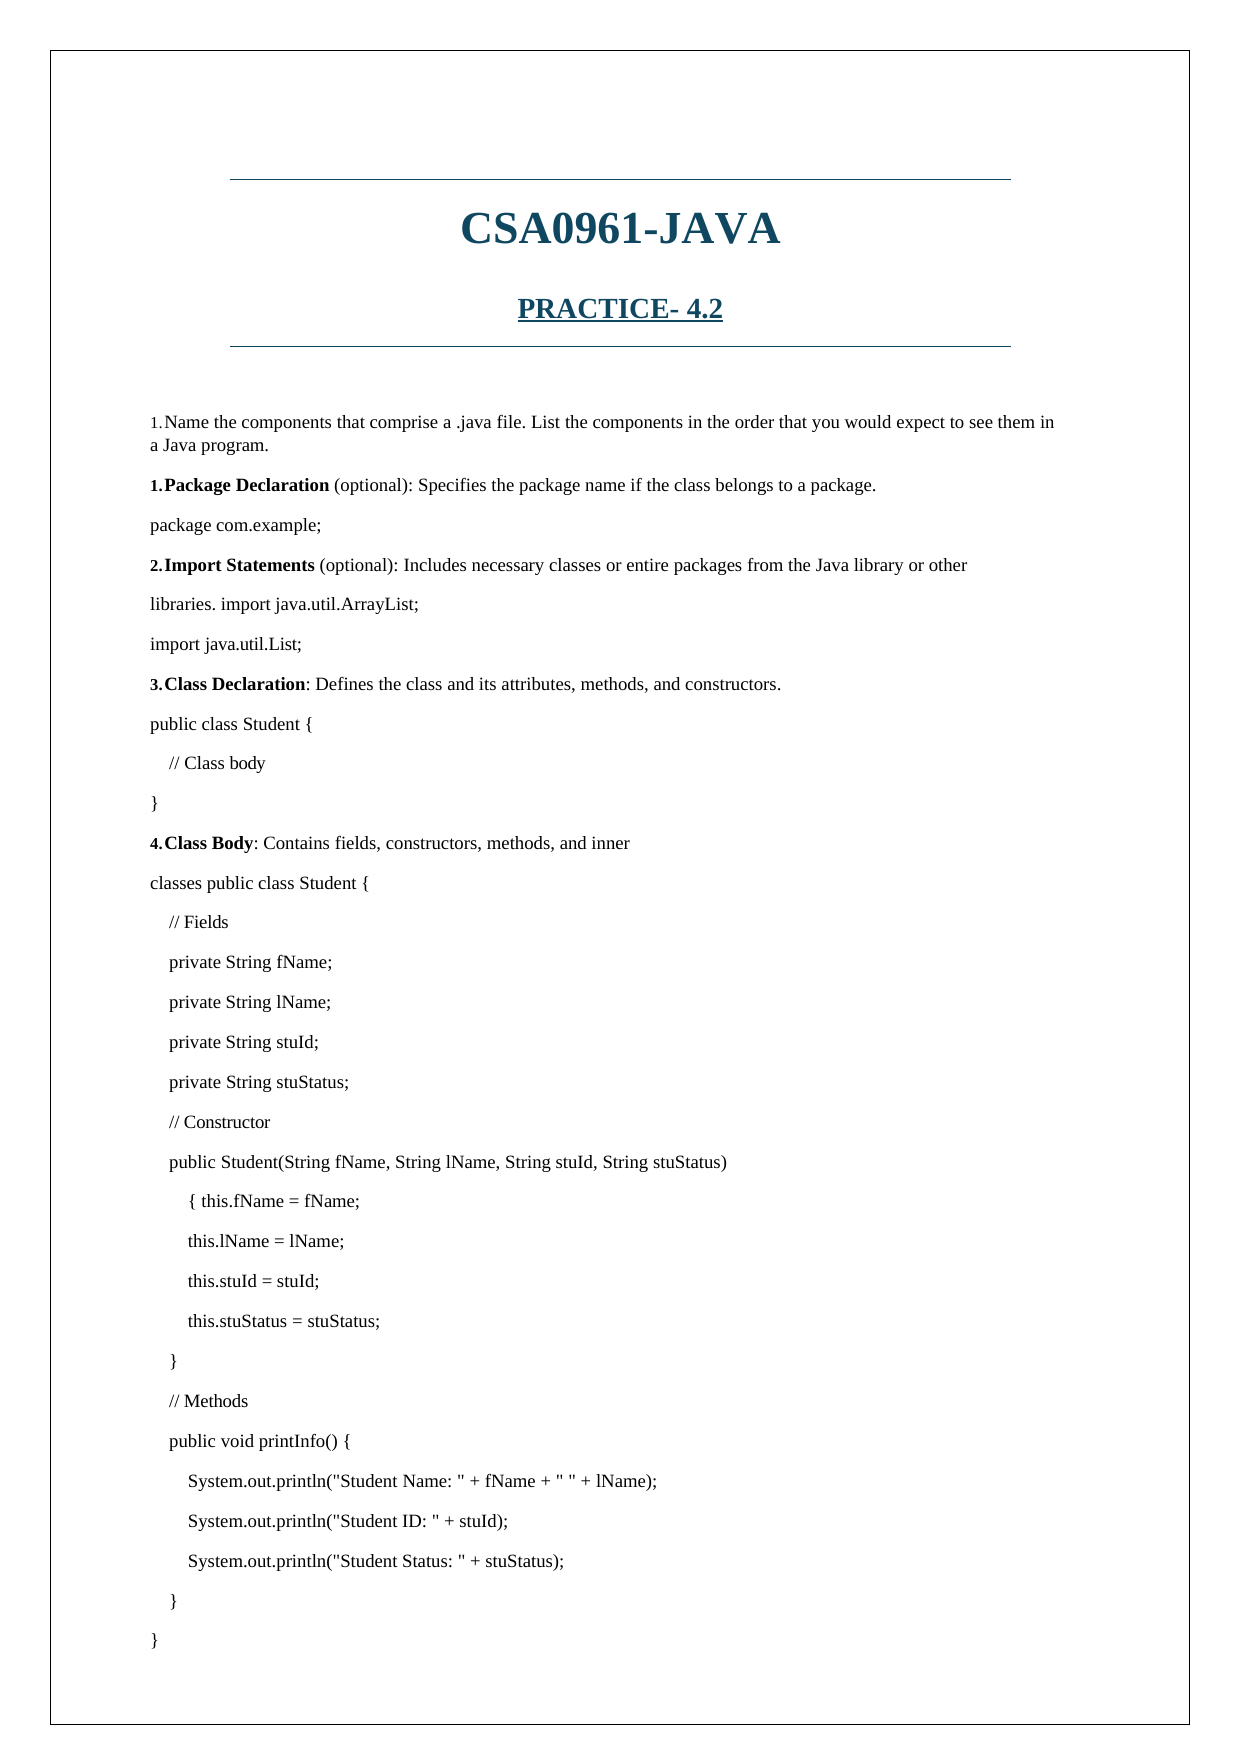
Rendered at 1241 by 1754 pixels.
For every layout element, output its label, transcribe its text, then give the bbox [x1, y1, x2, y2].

list Class Declaration: Defines the class and its attributes, methods, and constructors. public class Student { [150, 673, 781, 734]
text PRACTICE- 4.2 [229, 269, 1011, 347]
text CSA0961-JAVA [229, 180, 1011, 254]
text } [150, 1629, 1101, 1651]
text } [169, 1350, 1101, 1371]
list Package Declaration (optional): Specifies the package name if the class belongs to a package. package com.example; [150, 473, 877, 535]
text private String fName; private String lName; private String stuId; private String stuStatus; [169, 951, 363, 1092]
text public Student(String fName, String lName, String stuId, String stuStatus) { this.fName = fName; [169, 1151, 770, 1212]
text // Fields [169, 911, 1101, 933]
text System.out.println("Student Name: " + fName + " " + lName); System.out.println("Student ID: " + stuId); System.out.println("Student Status: " + stuStatus); [188, 1470, 716, 1571]
list Class Body: Contains fields, constructors, methods, and inner classes public class Student { [150, 832, 686, 893]
text } [169, 1590, 1101, 1611]
text import java.util.List; [150, 633, 1101, 654]
list Import Statements (optional): Includes necessary classes or entire packages from the Java library or other libraries. import java.util.ArrayList; [150, 554, 1037, 615]
text // Class body [169, 752, 1101, 774]
list Name the components that comprise a .java file. List the components in the order that you would expect to see them in a Java program. [150, 411, 1067, 455]
text this.lName = lName; this.stuId = stuId; this.stuStatus = stuStatus; [188, 1230, 411, 1332]
text // Methods [169, 1390, 1101, 1411]
text } [150, 792, 1101, 814]
text // Constructor [169, 1111, 1101, 1132]
text public void printInfo() { [169, 1430, 1101, 1451]
